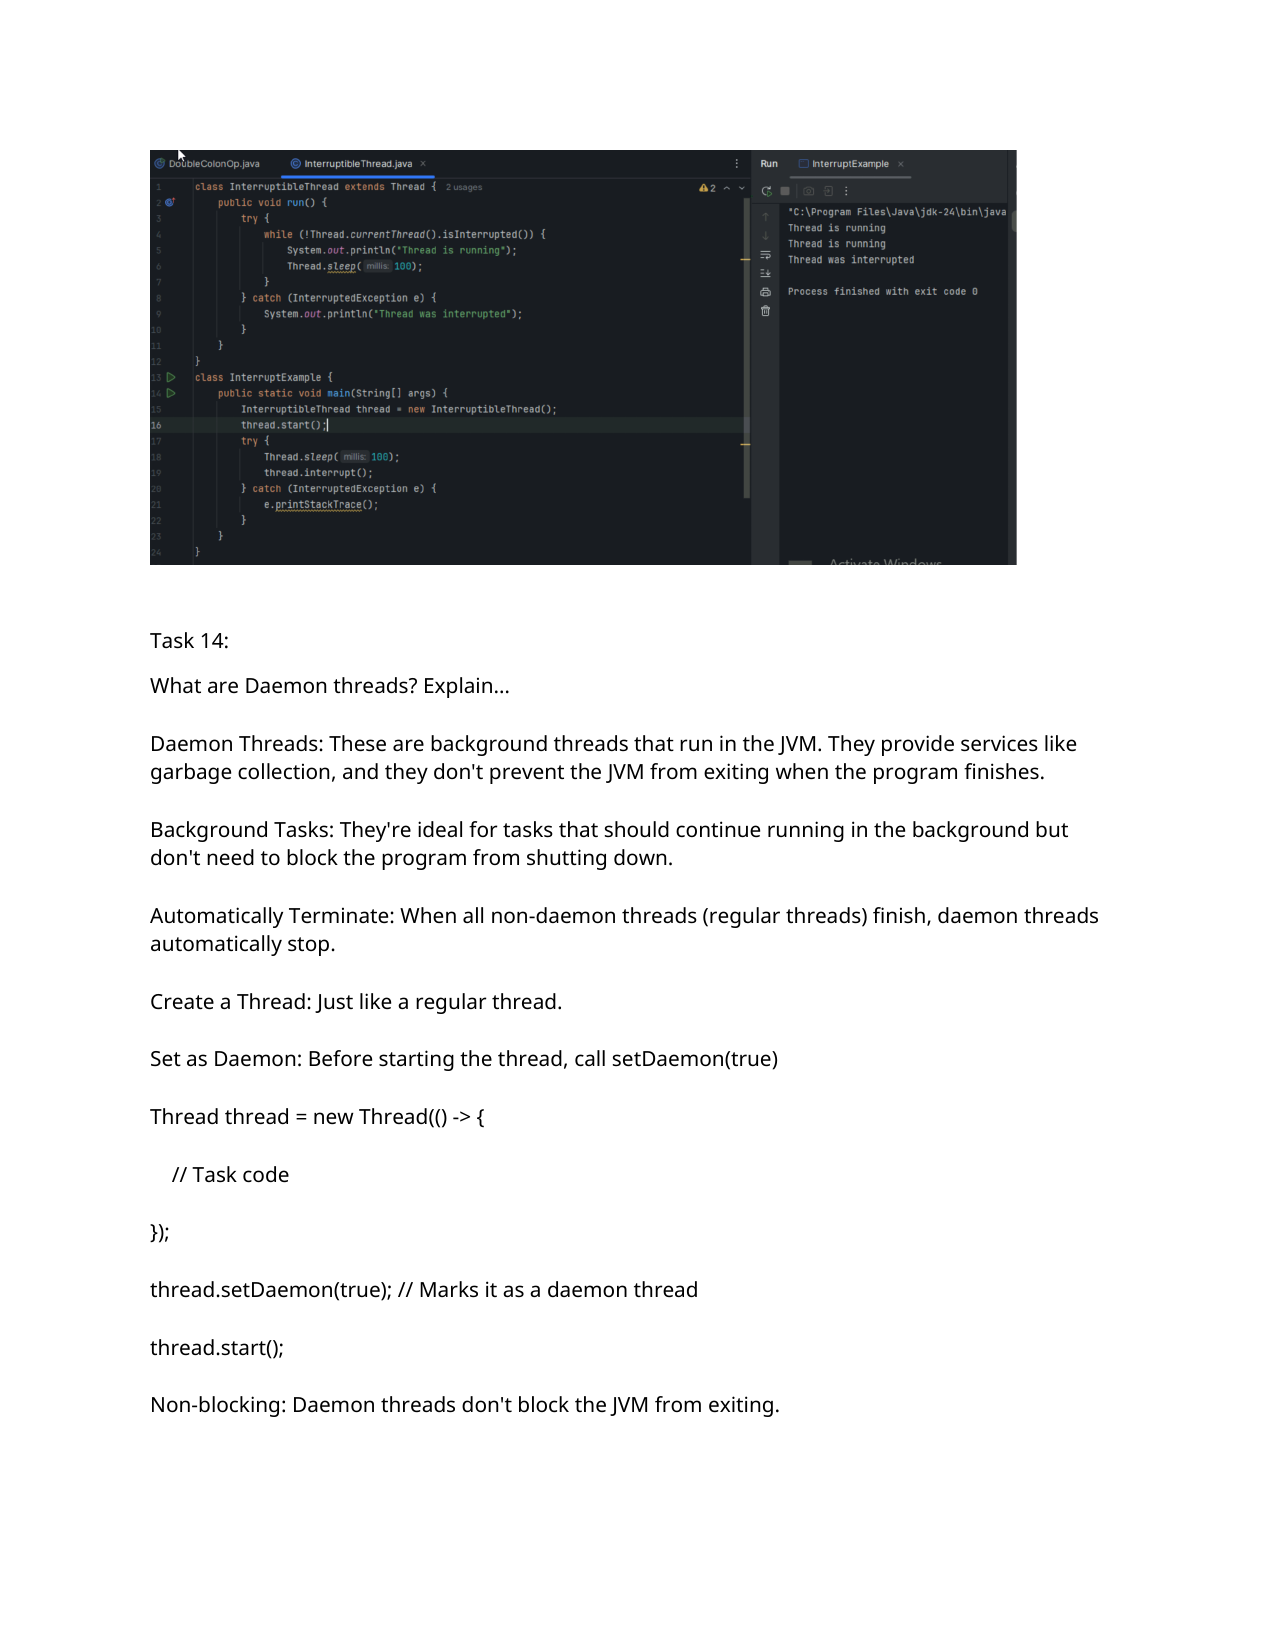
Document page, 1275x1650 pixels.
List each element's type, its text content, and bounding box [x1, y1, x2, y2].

picture [150, 150, 1017, 565]
text Daemon Threads: These are background threads that run in the JVM. They provide services like garbage collection, and they don't prevent the JVM from exiting when the program finishes. [150, 729, 1125, 786]
text What are Daemon threads? Explain… [150, 671, 1125, 700]
text }); [150, 1217, 1125, 1246]
text thread.setDaemon(true); // Marks it as a daemon thread [150, 1275, 1125, 1303]
text Non-blocking: Daemon threads don't block the JVM from exiting. [150, 1390, 1125, 1419]
text Set as Daemon: Before starting the thread, call setDaemon(true) [150, 1044, 1125, 1073]
text Task 14: [150, 626, 1125, 654]
text Background Tasks: They're ideal for tasks that should continue running in the background but don't need to block the program from shutting down. [150, 815, 1125, 872]
text Automatically Terminate: When all non-daemon threads (regular threads) finish, daemon threads automatically stop. [150, 901, 1125, 958]
text Create a Thread: Just like a regular thread. [150, 987, 1125, 1015]
text Thread thread = new Thread(() -> { [150, 1102, 1125, 1131]
text // Task code [150, 1160, 1125, 1188]
text thread.start(); [150, 1333, 1125, 1361]
